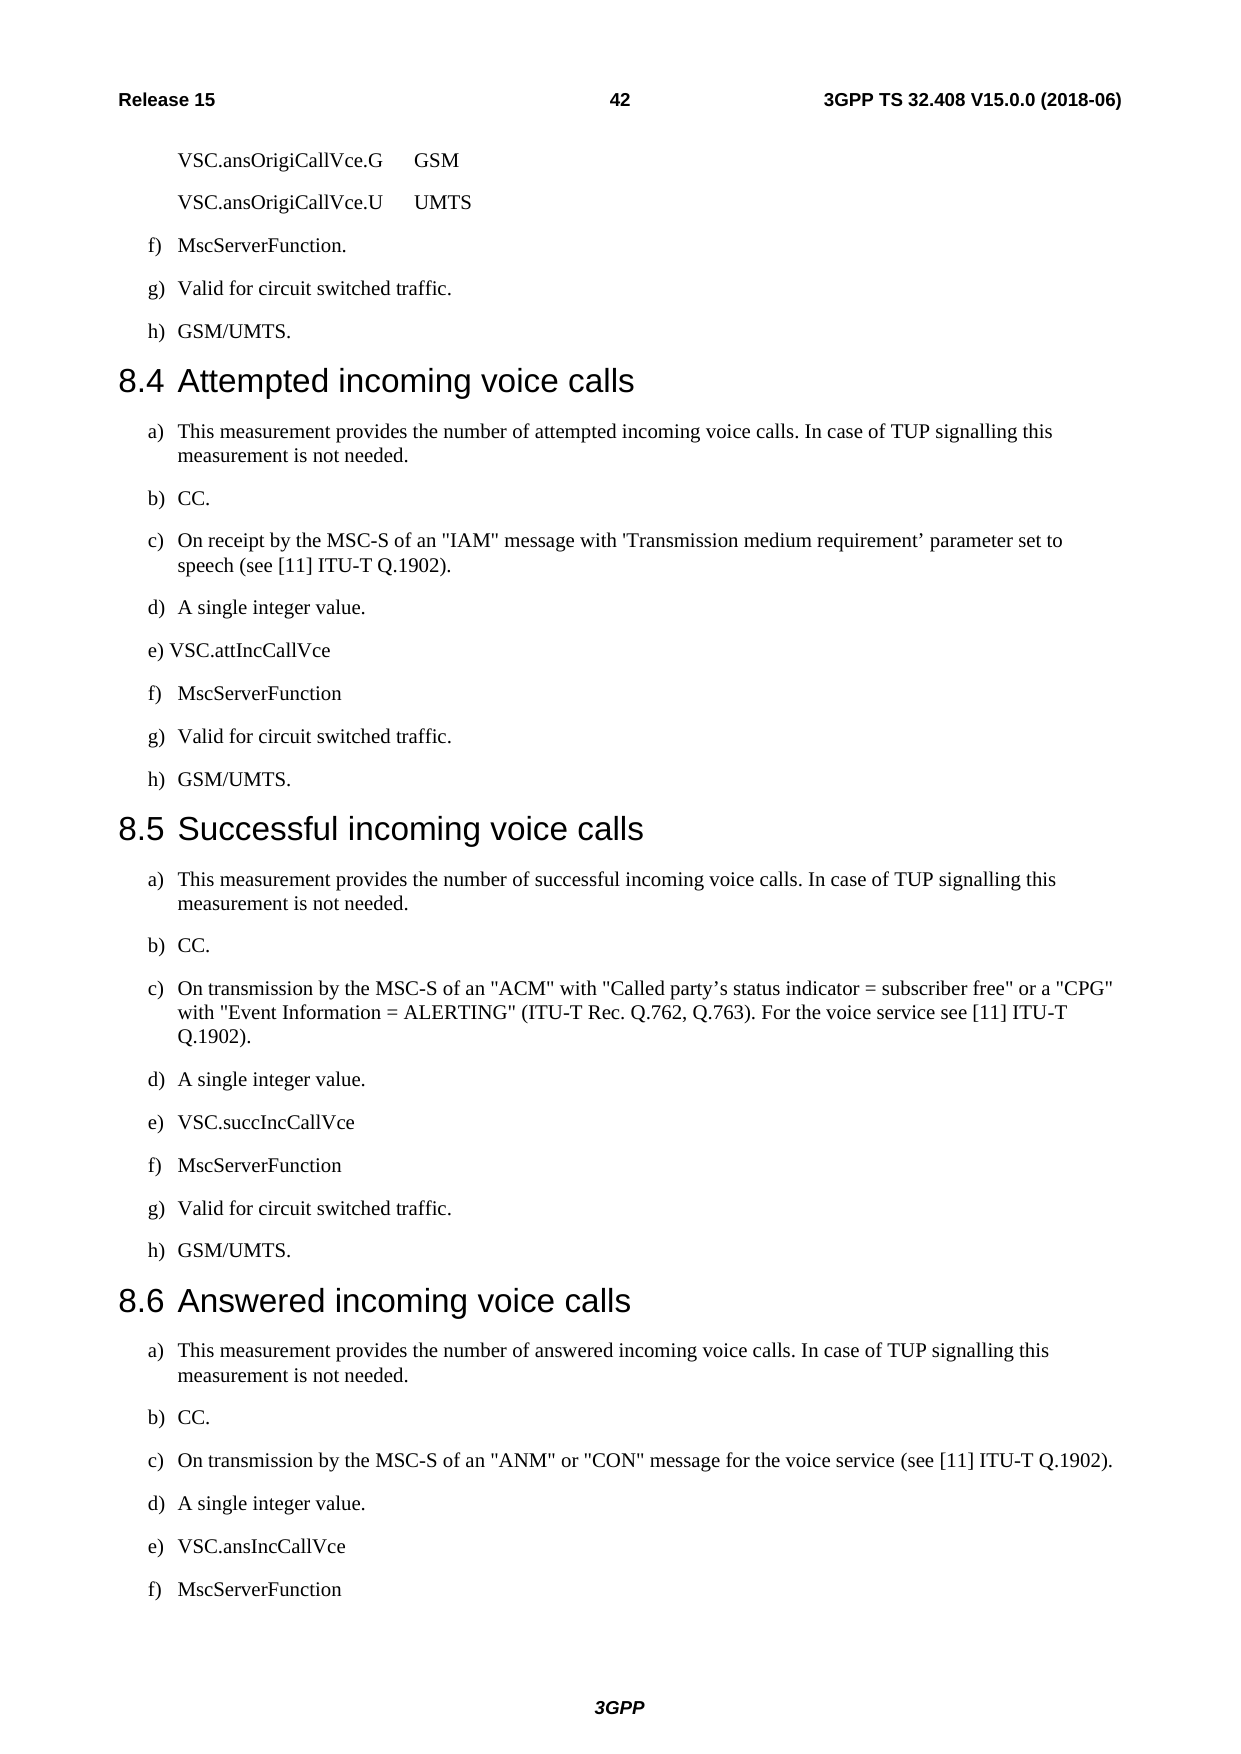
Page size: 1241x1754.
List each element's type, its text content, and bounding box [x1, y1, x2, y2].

text d) A single integer value. [148, 1067, 1122, 1091]
text a) This measurement provides the number of successful incoming voice calls. In case of TUP signalling this measurement is not needed. [148, 867, 1122, 915]
text VSC.ansOrigiCallVce.G GSM [148, 147, 1122, 172]
text c) On receipt by the MSC-S of an "IAM" message with 'Transmission medium requirement’ parameter set to speech (see [11] ITU-T Q.1902). [148, 528, 1122, 577]
subtitle 8.5 Successful incoming voice calls [118, 809, 1122, 848]
text e) VSC.attIncCallVce [148, 638, 1122, 662]
text g) Valid for circuit switched traffic. [148, 724, 1122, 748]
text h) GSM/UMTS. [148, 319, 1122, 343]
text VSC.ansOrigiCallVce.U UMTS [148, 190, 1122, 214]
text c) On transmission by the MSC-S of an "ACM" with "Called party’s status indicator = subscriber free" or a "CPG" with "Event Information = ALERTING" (ITU-T Rec. Q.762, Q.763). For the voice service see [11] ITU-T Q.1902). [148, 976, 1122, 1048]
text e) VSC.succIncCallVce [148, 1110, 1122, 1134]
text h) GSM/UMTS. [148, 1238, 1122, 1262]
text f) MscServerFunction [148, 681, 1122, 705]
text d) A single integer value. [148, 1491, 1122, 1515]
text c) On transmission by the MSC-S of an "ANM" or "CON" message for the voice service (see [11] ITU-T Q.1902). [148, 1448, 1122, 1472]
text f) MscServerFunction. [148, 233, 1122, 257]
text b) CC. [148, 933, 1122, 957]
text b) CC. [148, 486, 1122, 510]
text g) Valid for circuit switched traffic. [148, 1196, 1122, 1220]
text f) MscServerFunction [148, 1577, 1122, 1601]
text f) MscServerFunction [148, 1153, 1122, 1177]
text g) Valid for circuit switched traffic. [148, 276, 1122, 300]
text a) This measurement provides the number of answered incoming voice calls. In case of TUP signalling this measurement is not needed. [148, 1338, 1122, 1387]
text a) This measurement provides the number of attempted incoming voice calls. In case of TUP signalling this measurement is not needed. [148, 419, 1122, 467]
subtitle 8.6 Answered incoming voice calls [118, 1281, 1122, 1320]
text d) A single integer value. [148, 595, 1122, 619]
text b) CC. [148, 1405, 1122, 1429]
text h) GSM/UMTS. [148, 767, 1122, 791]
subtitle 8.4 Attempted incoming voice calls [118, 362, 1122, 400]
text e) VSC.ansIncCallVce [148, 1534, 1122, 1558]
